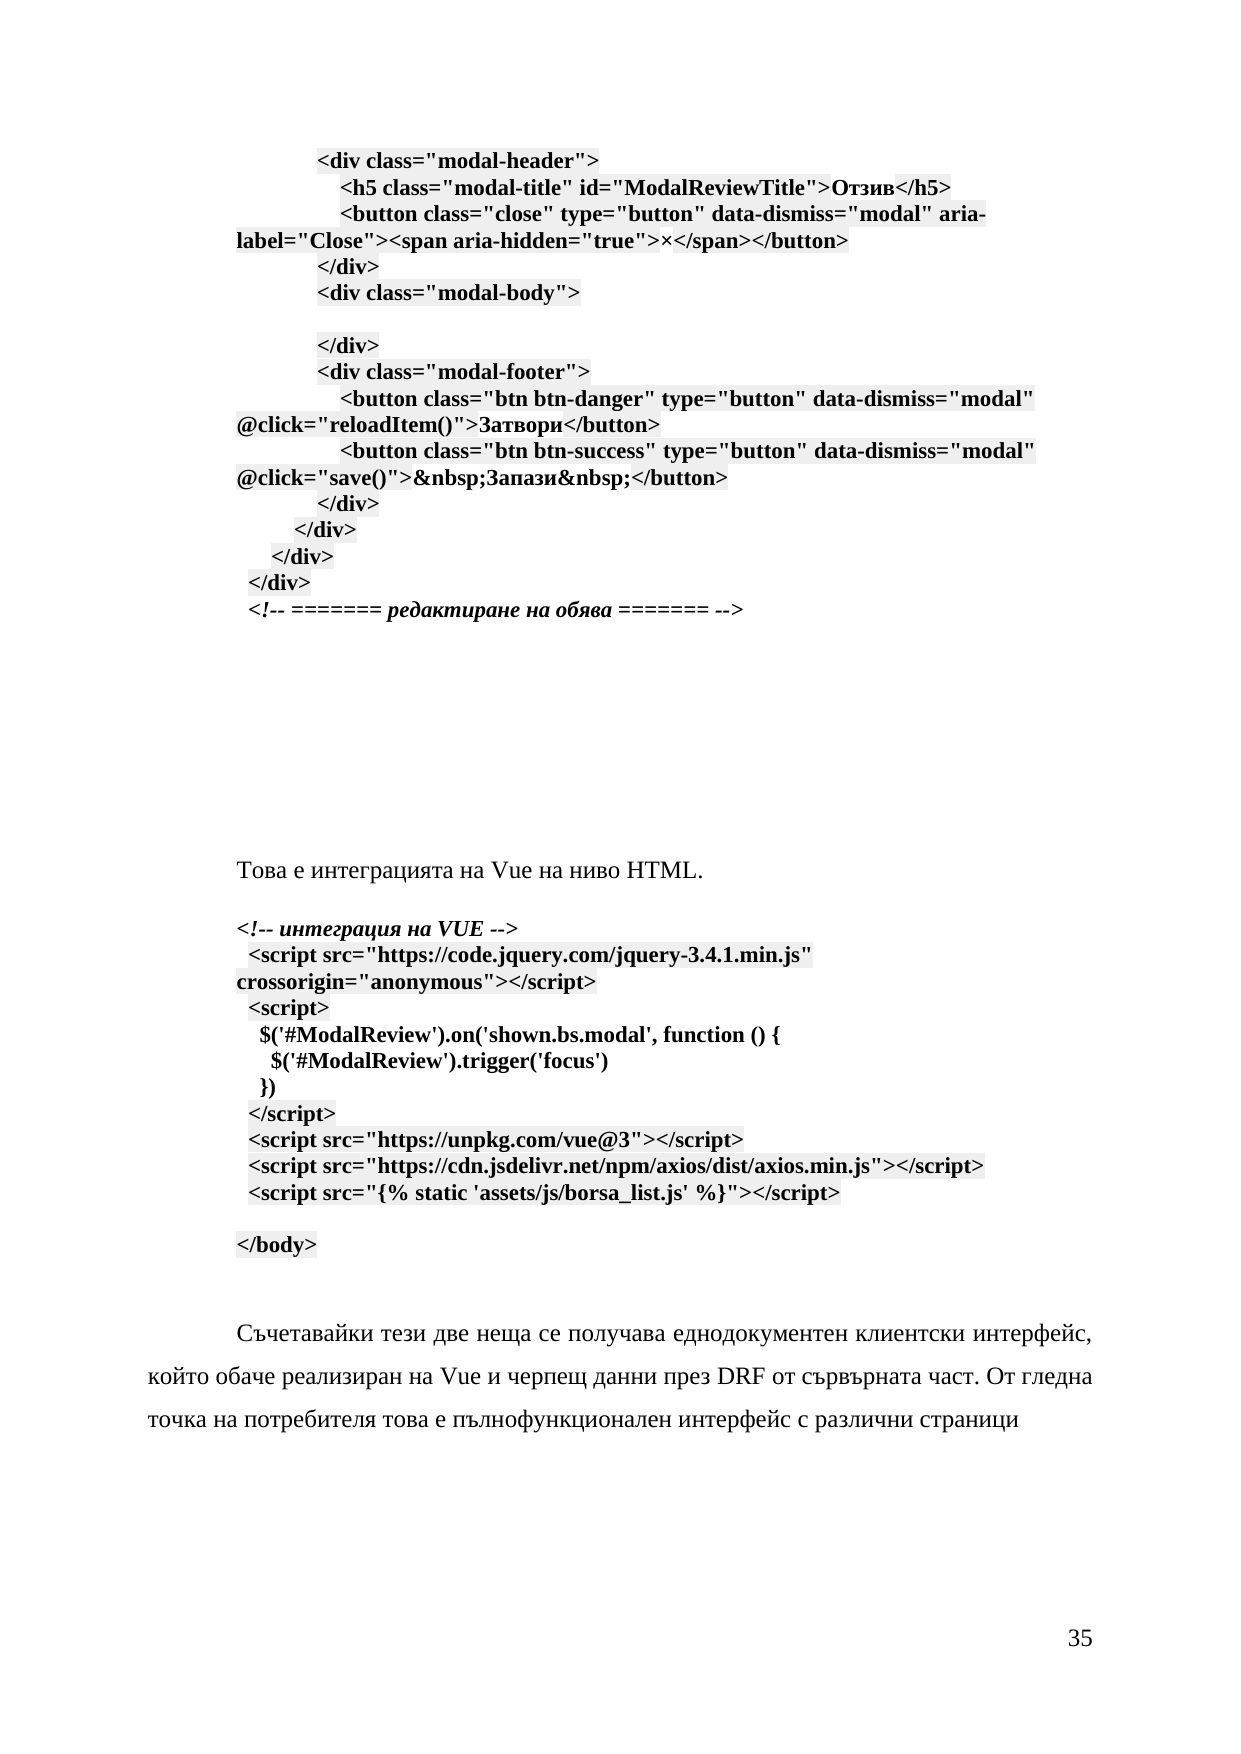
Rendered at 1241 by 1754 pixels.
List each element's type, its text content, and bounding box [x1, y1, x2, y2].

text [236, 148, 1093, 675]
text <!-- интеграция на VUE --> <script src="https://code.jquery.com/jquery-3.4.1.min.js" crossorigin="anonymous"></script> <script> $('#ModalReview').on('shown.bs.modal', function () { $('#ModalReview').trigger('focus') }) </script> <script src="https://unpkg.com/vue@3"></script> <script src="https://cdn.jsdelivr.net/npm/axios/dist/axios.min.js"></script> <script src="{% static 'assets/js/borsa_list.js' %}"></script> </body> [236, 915, 1093, 1258]
text Това е интеграцията на Vue на ниво HTML. [148, 855, 1093, 884]
text Съчетавайки тези две неща се получава еднодокументен клиентски интерфейс, който обаче реализиран на Vue и черпещ данни през DRF от сървърната част. От гледна точка на потребителя това е пълнофункционален интерфейс с различни страници [148, 1318, 1093, 1433]
